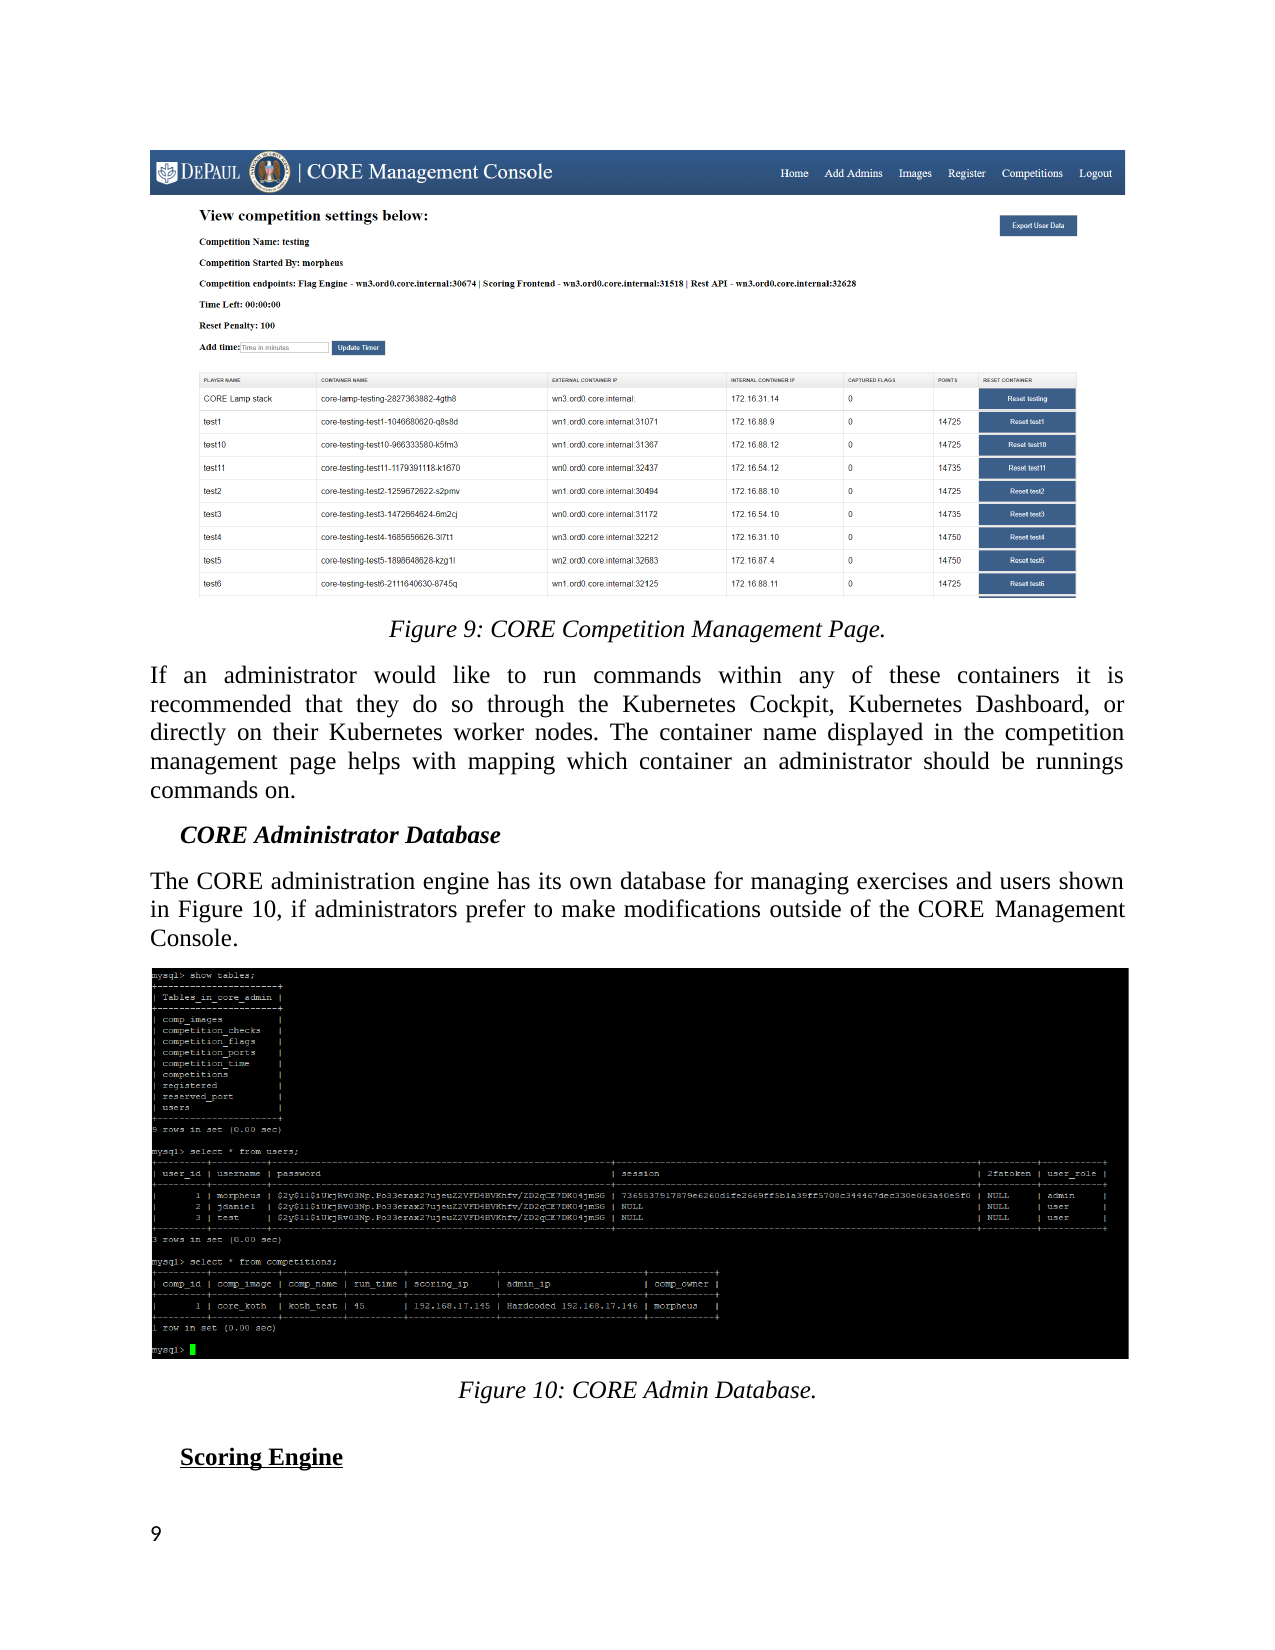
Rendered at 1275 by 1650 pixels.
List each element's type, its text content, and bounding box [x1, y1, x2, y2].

subtitle Scoring Engine [150, 1442, 1125, 1470]
picture [150, 150, 1125, 598]
text The CORE administration engine has its own database for managing exercises and users shown in Figure 10, if administrators prefer to make modifications outside of the CORE Management Console. [150, 866, 1125, 952]
text Figure 10: CORE Admin Database. [150, 1375, 1125, 1404]
text If an administrator would like to run commands within any of these containers it is recommended that they do so through the Kubernetes Cockpit, Kubernetes Dashboard, or directly on their Kubernetes worker nodes. The container name displayed in the competition management page helps with mapping which container an administrator should be runnings commands on. [150, 660, 1125, 804]
picture [150, 968, 1129, 1359]
subtitle CORE Administrator Database [150, 820, 1125, 849]
text Figure 9: CORE Competition Management Page. [150, 614, 1125, 643]
